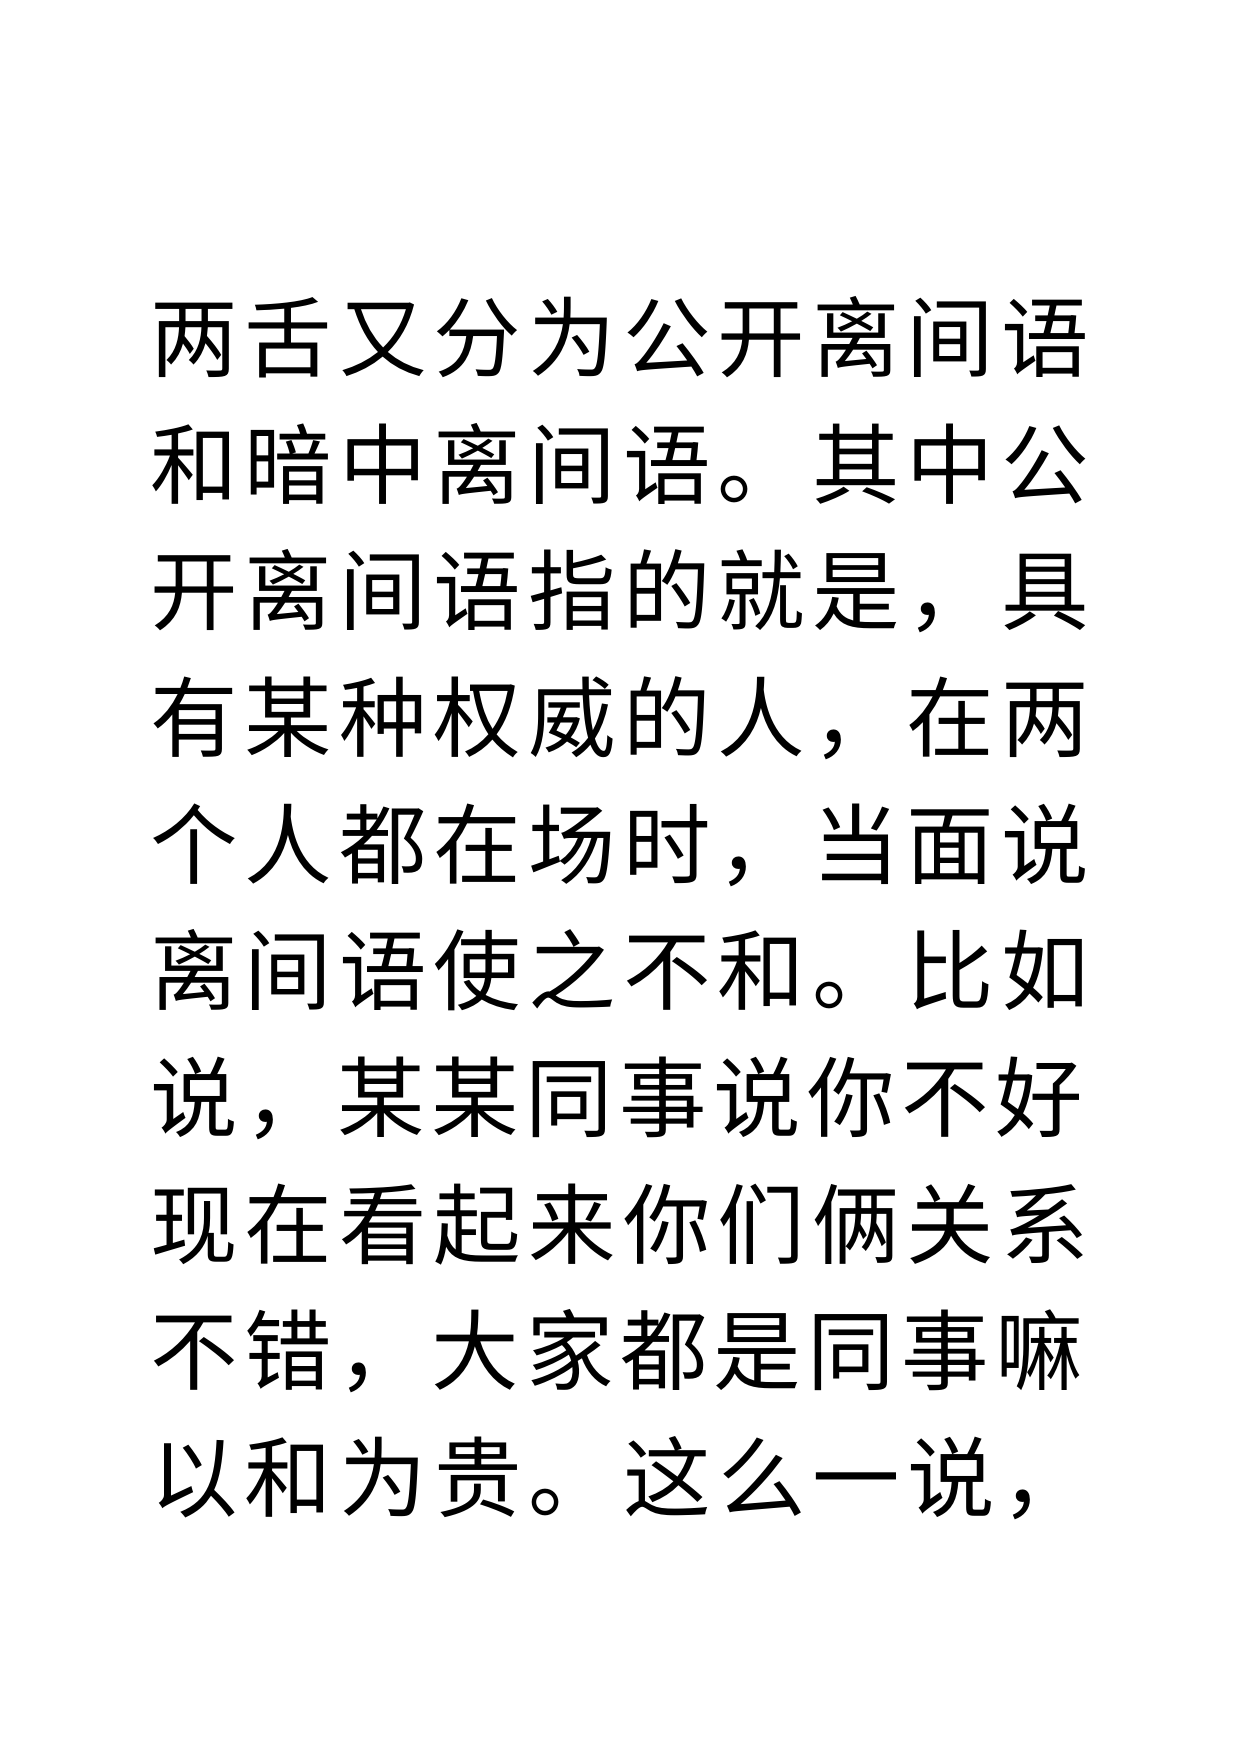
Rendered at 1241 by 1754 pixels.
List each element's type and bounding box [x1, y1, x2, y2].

text [150, 269, 1090, 1536]
